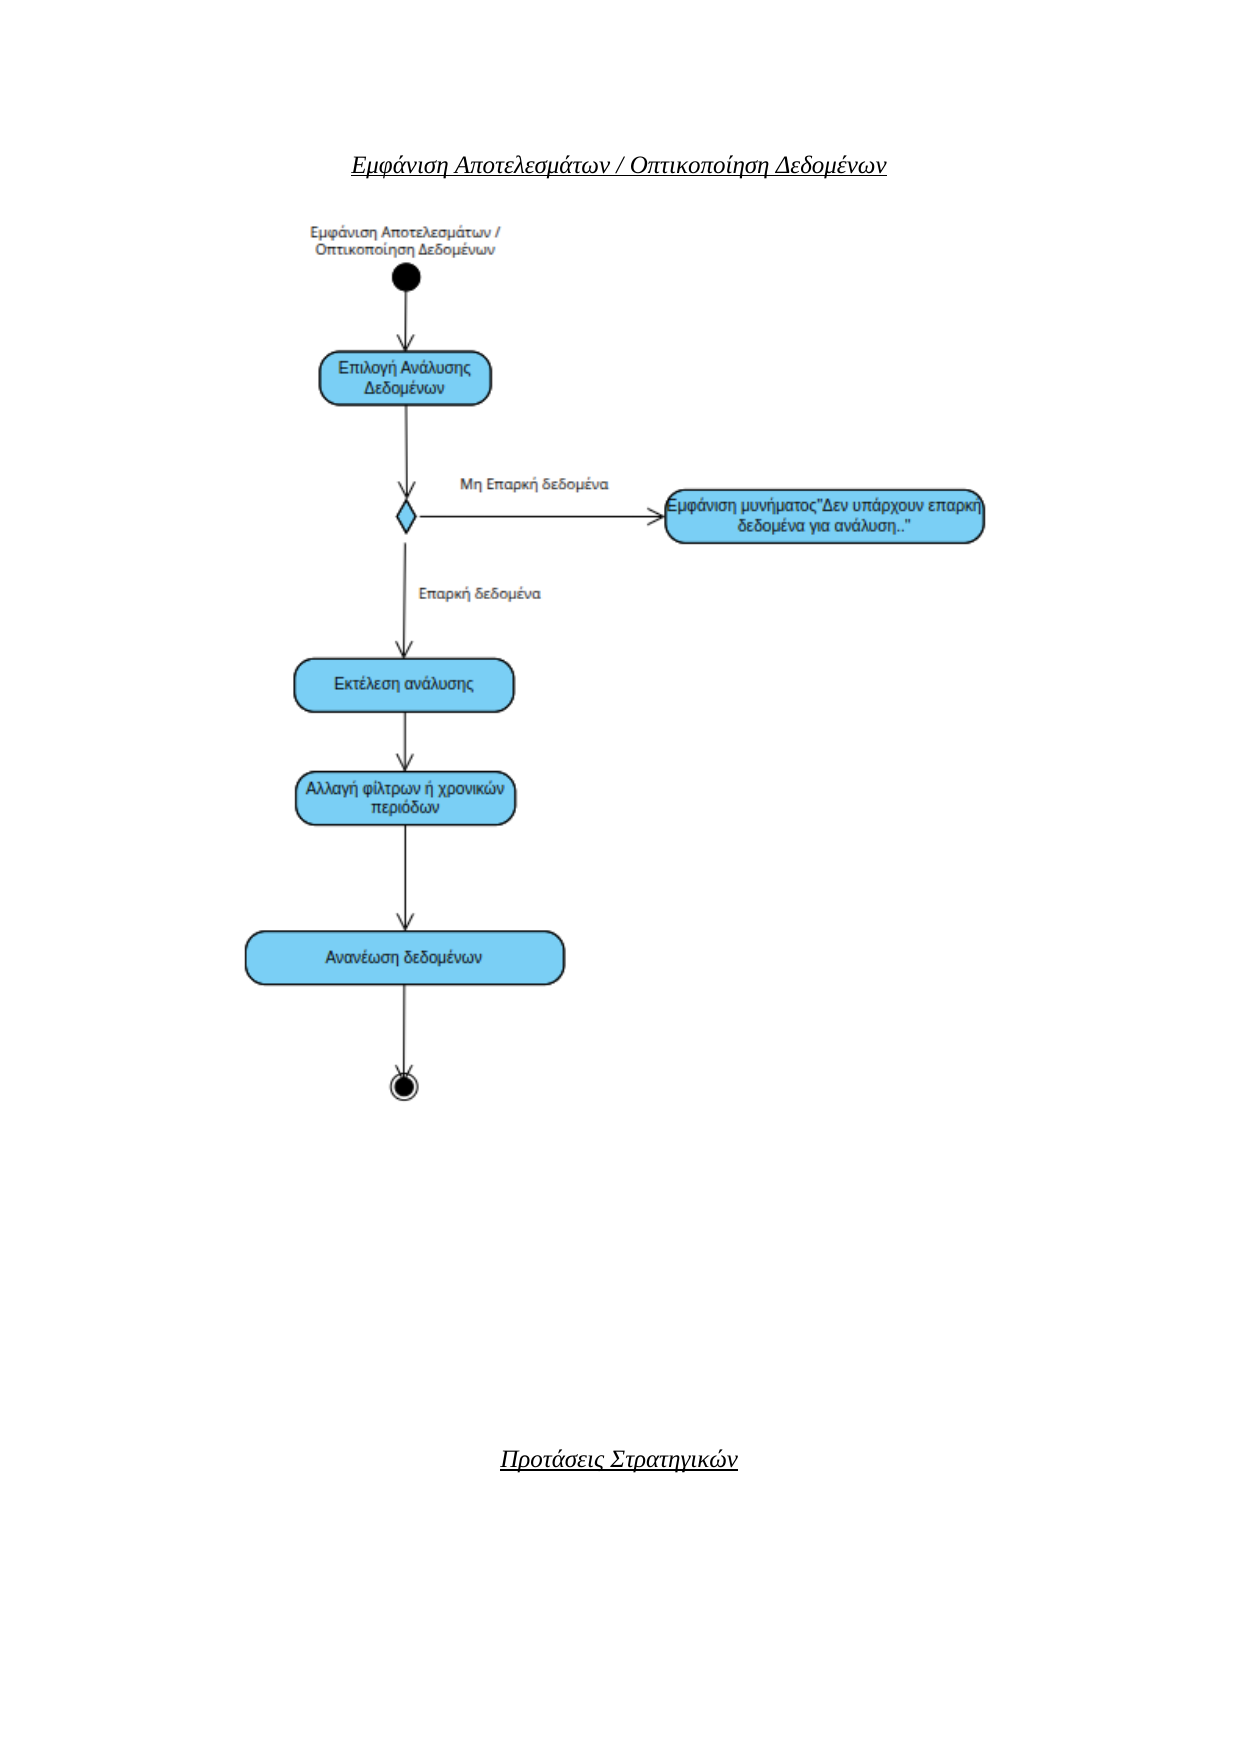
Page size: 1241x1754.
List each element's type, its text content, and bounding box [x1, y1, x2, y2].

text Προτάσεις Στρατηγικών [150, 1444, 1090, 1473]
text Εμφάνιση Αποτελεσμάτων / Οπτικοποίηση Δεδομένων [150, 150, 1090, 179]
